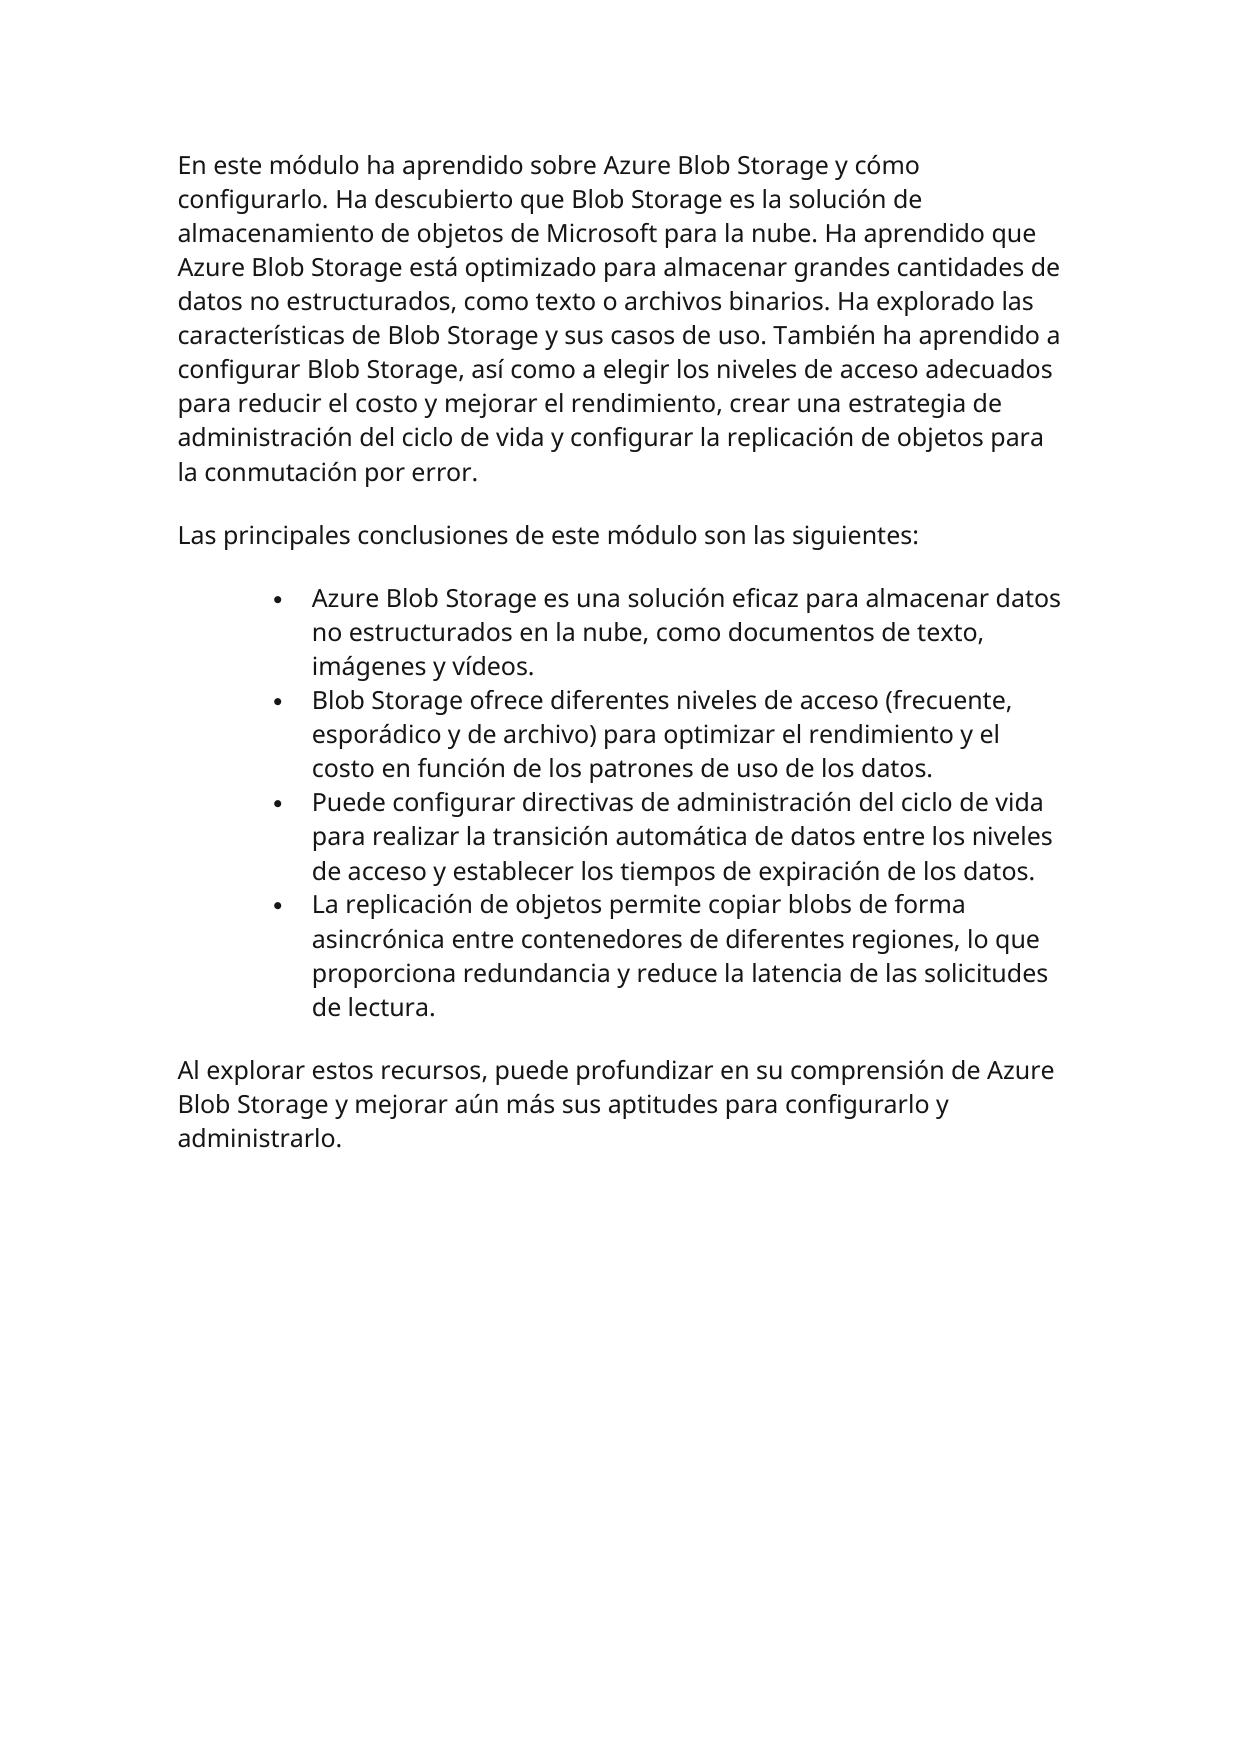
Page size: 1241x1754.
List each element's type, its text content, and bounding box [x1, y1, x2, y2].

list La replicación de objetos permite copiar blobs de forma asincrónica entre contenedores de diferentes regiones, lo que proporciona redundancia y reduce la latencia de las solicitudes de lectura. [274, 887, 1063, 1023]
text Las principales conclusiones de este módulo son las siguientes: [177, 517, 1063, 551]
list Azure Blob Storage es una solución eficaz para almacenar datos no estructurados en la nube, como documentos de texto, imágenes y vídeos. [274, 581, 1063, 683]
list Puede configurar directivas de administración del ciclo de vida para realizar la transición automática de datos entre los niveles de acceso y establecer los tiempos de expiración de los datos. [274, 785, 1063, 887]
list Blob Storage ofrece diferentes niveles de acceso (frecuente, esporádico y de archivo) para optimizar el rendimiento y el costo en función de los patrones de uso de los datos. [274, 683, 1063, 785]
text En este módulo ha aprendido sobre Azure Blob Storage y cómo configurarlo. Ha descubierto que Blob Storage es la solución de almacenamiento de objetos de Microsoft para la nube. Ha aprendido que Azure Blob Storage está optimizado para almacenar grandes cantidades de datos no estructurados, como texto o archivos binarios. Ha explorado las características de Blob Storage y sus casos de uso. También ha aprendido a configurar Blob Storage, así como a elegir los niveles de acceso adecuados para reducir el costo y mejorar el rendimiento, crear una estrategia de administración del ciclo de vida y configurar la replicación de objetos para la conmutación por error. [177, 148, 1063, 488]
text Al explorar estos recursos, puede profundizar en su comprensión de Azure Blob Storage y mejorar aún más sus aptitudes para configurarlo y administrarlo. [177, 1053, 1063, 1155]
